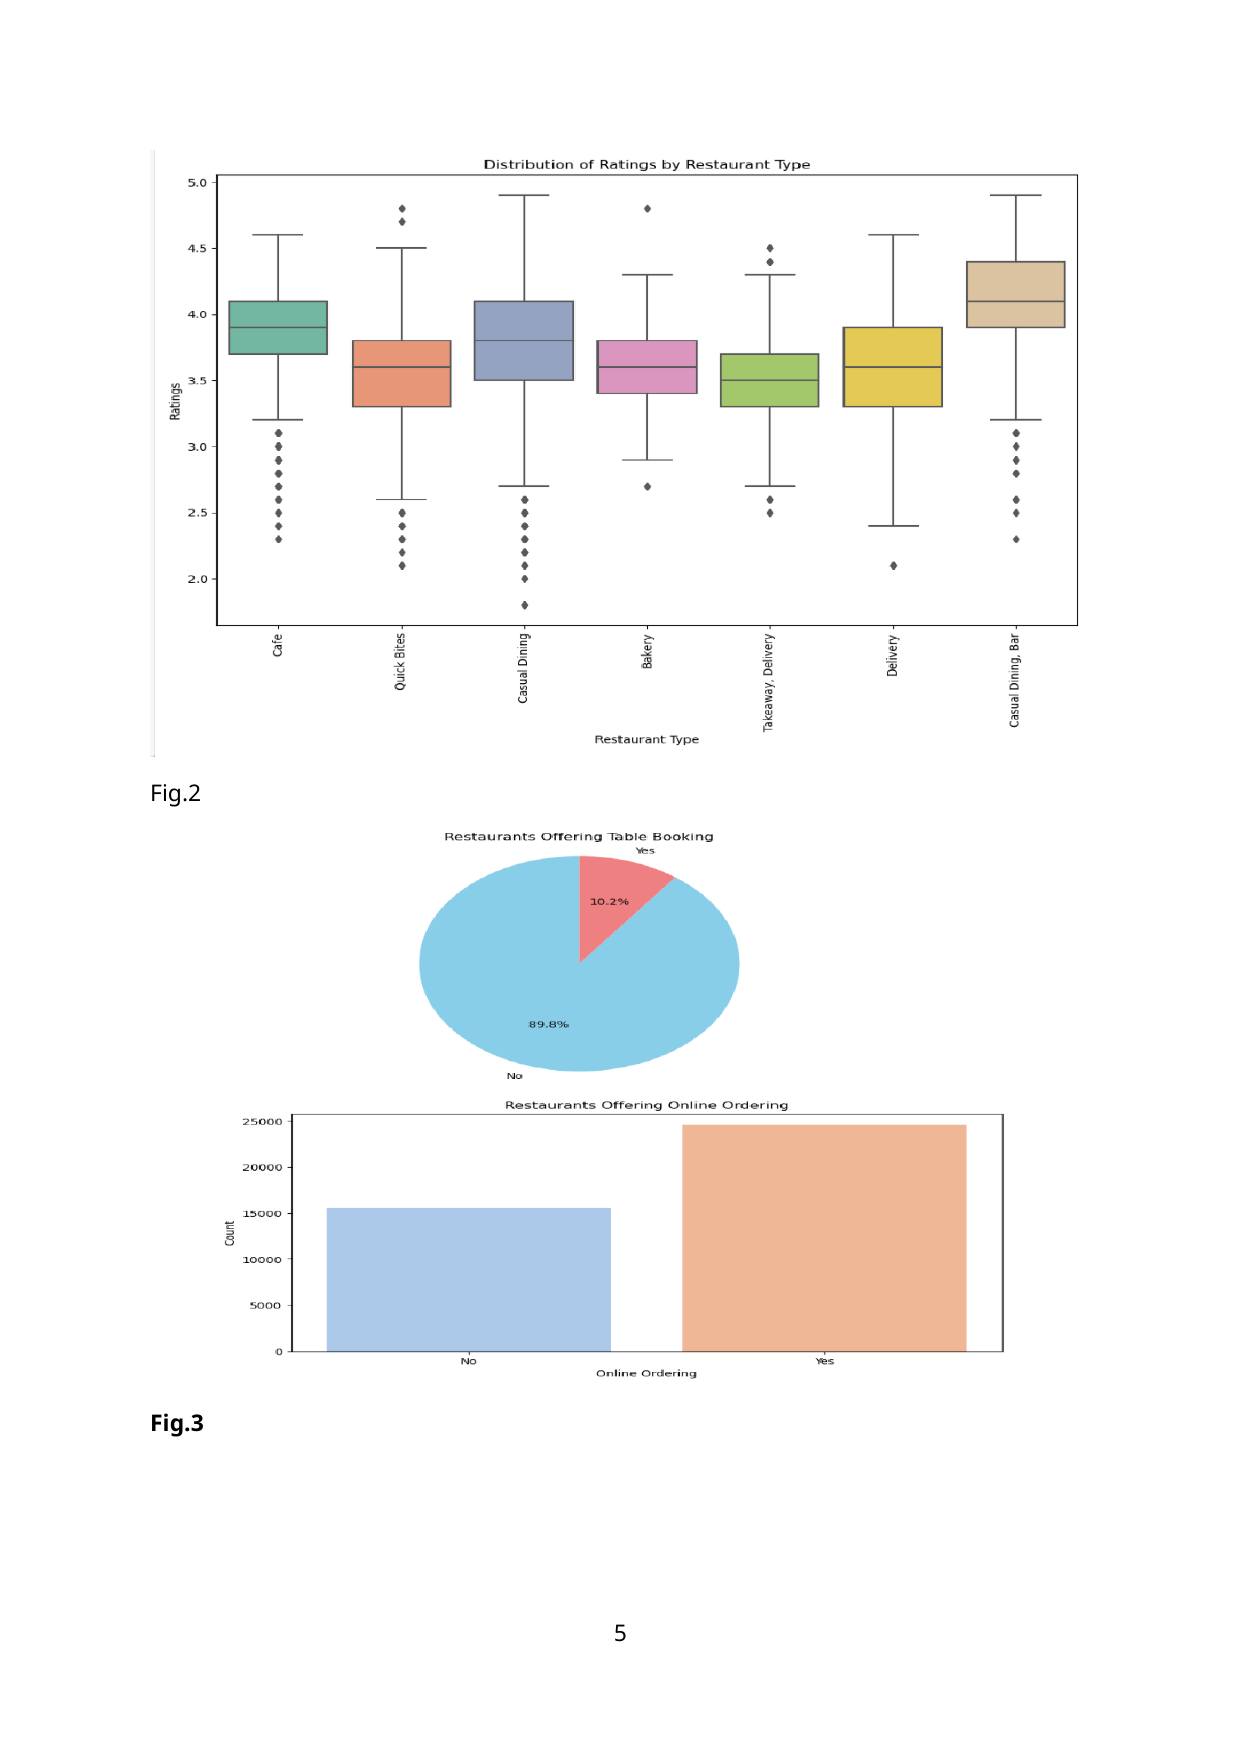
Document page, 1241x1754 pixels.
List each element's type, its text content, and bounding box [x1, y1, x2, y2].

picture [150, 827, 1090, 1389]
text Fig.3 [150, 1407, 1090, 1439]
text Fig.2 [150, 777, 1090, 808]
picture [150, 150, 1091, 758]
